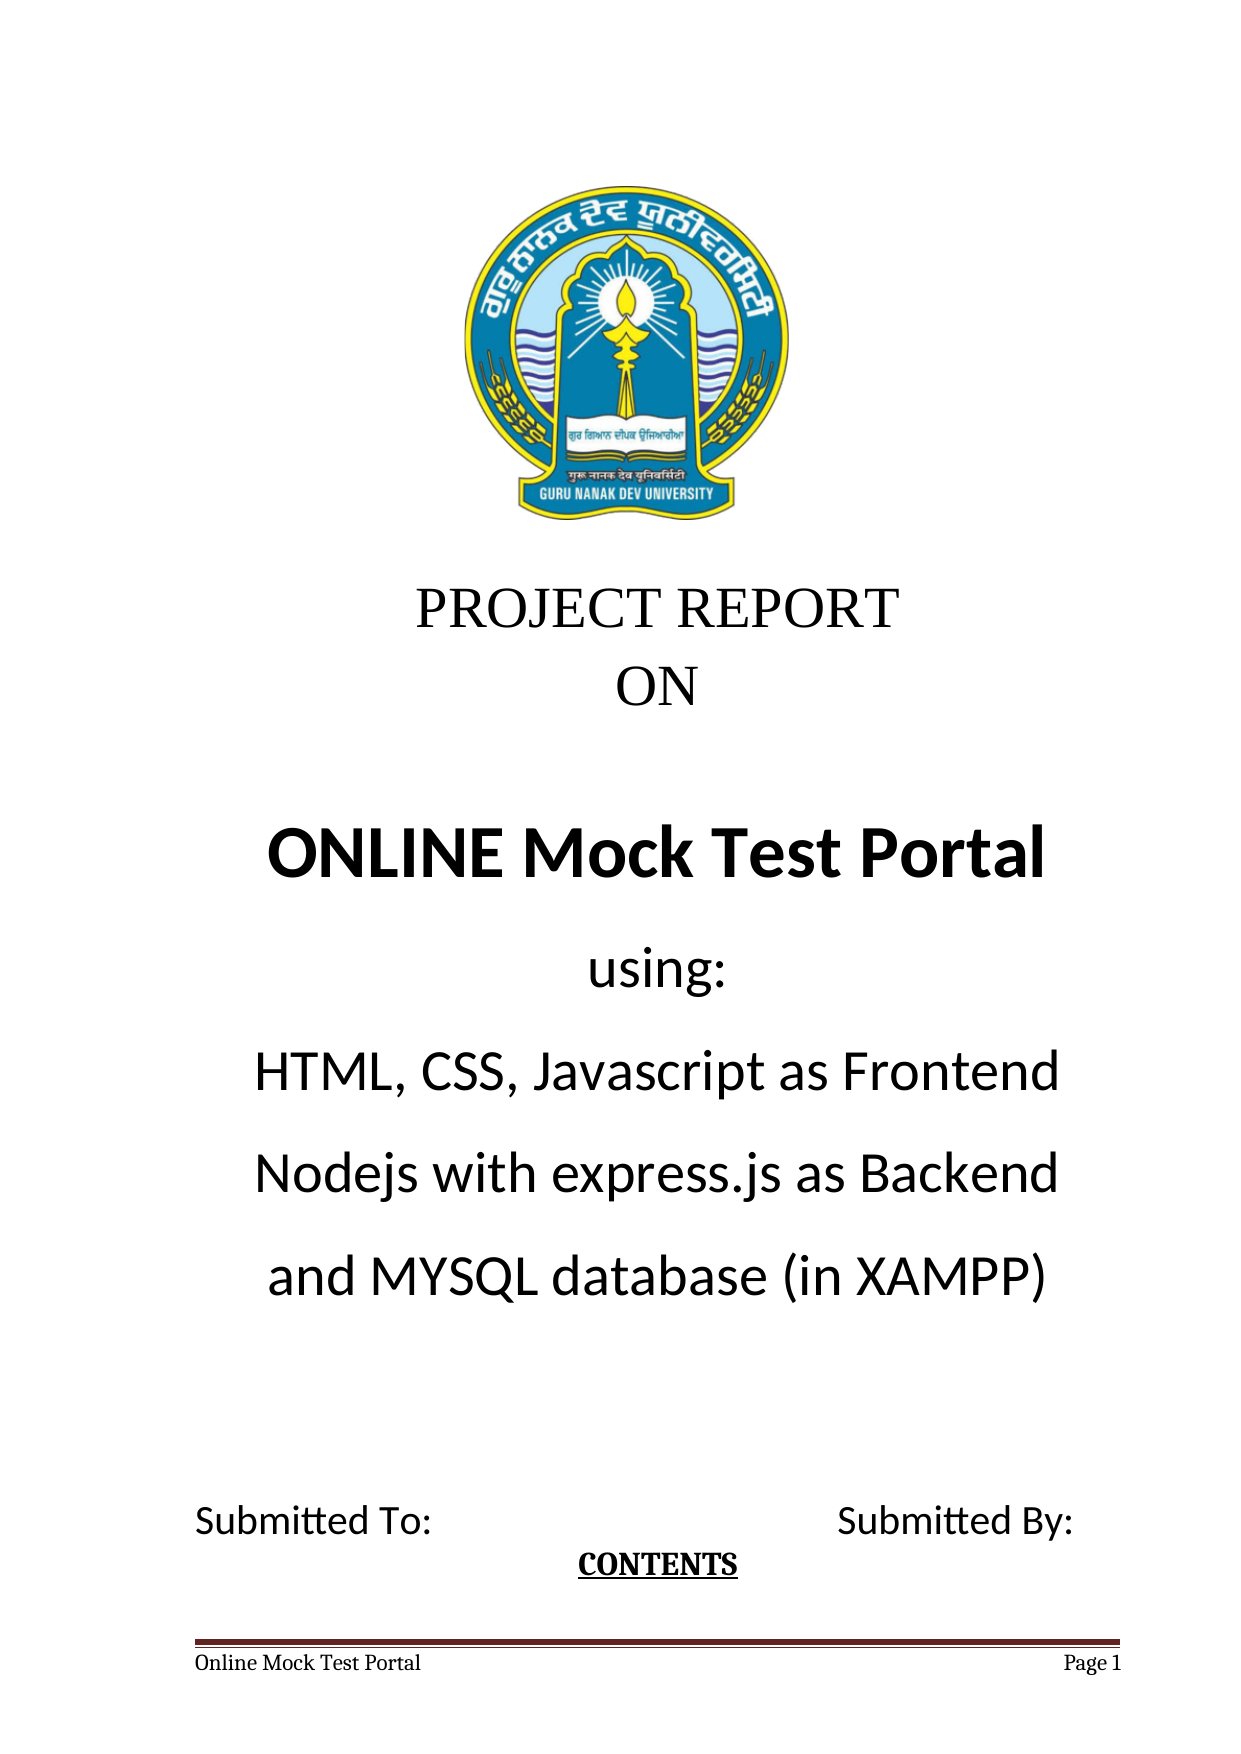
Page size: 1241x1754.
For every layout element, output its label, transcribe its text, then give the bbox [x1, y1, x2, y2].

text and MYSQL database (in XAMPP) [195, 1239, 1120, 1310]
text using: [195, 931, 1120, 1002]
text Submitted To: Submitted By: [195, 1494, 1120, 1545]
text Nodejs with express.js as Backend [195, 1136, 1120, 1207]
text CONTENTS [195, 1545, 1120, 1583]
picture [464, 186, 789, 520]
text HTML, CSS, Javascript as Frontend [195, 1033, 1120, 1105]
text ONLINE Mock Test Portal [195, 805, 1120, 896]
text PROJECT REPORT [195, 573, 1120, 641]
text ON [195, 651, 1120, 718]
